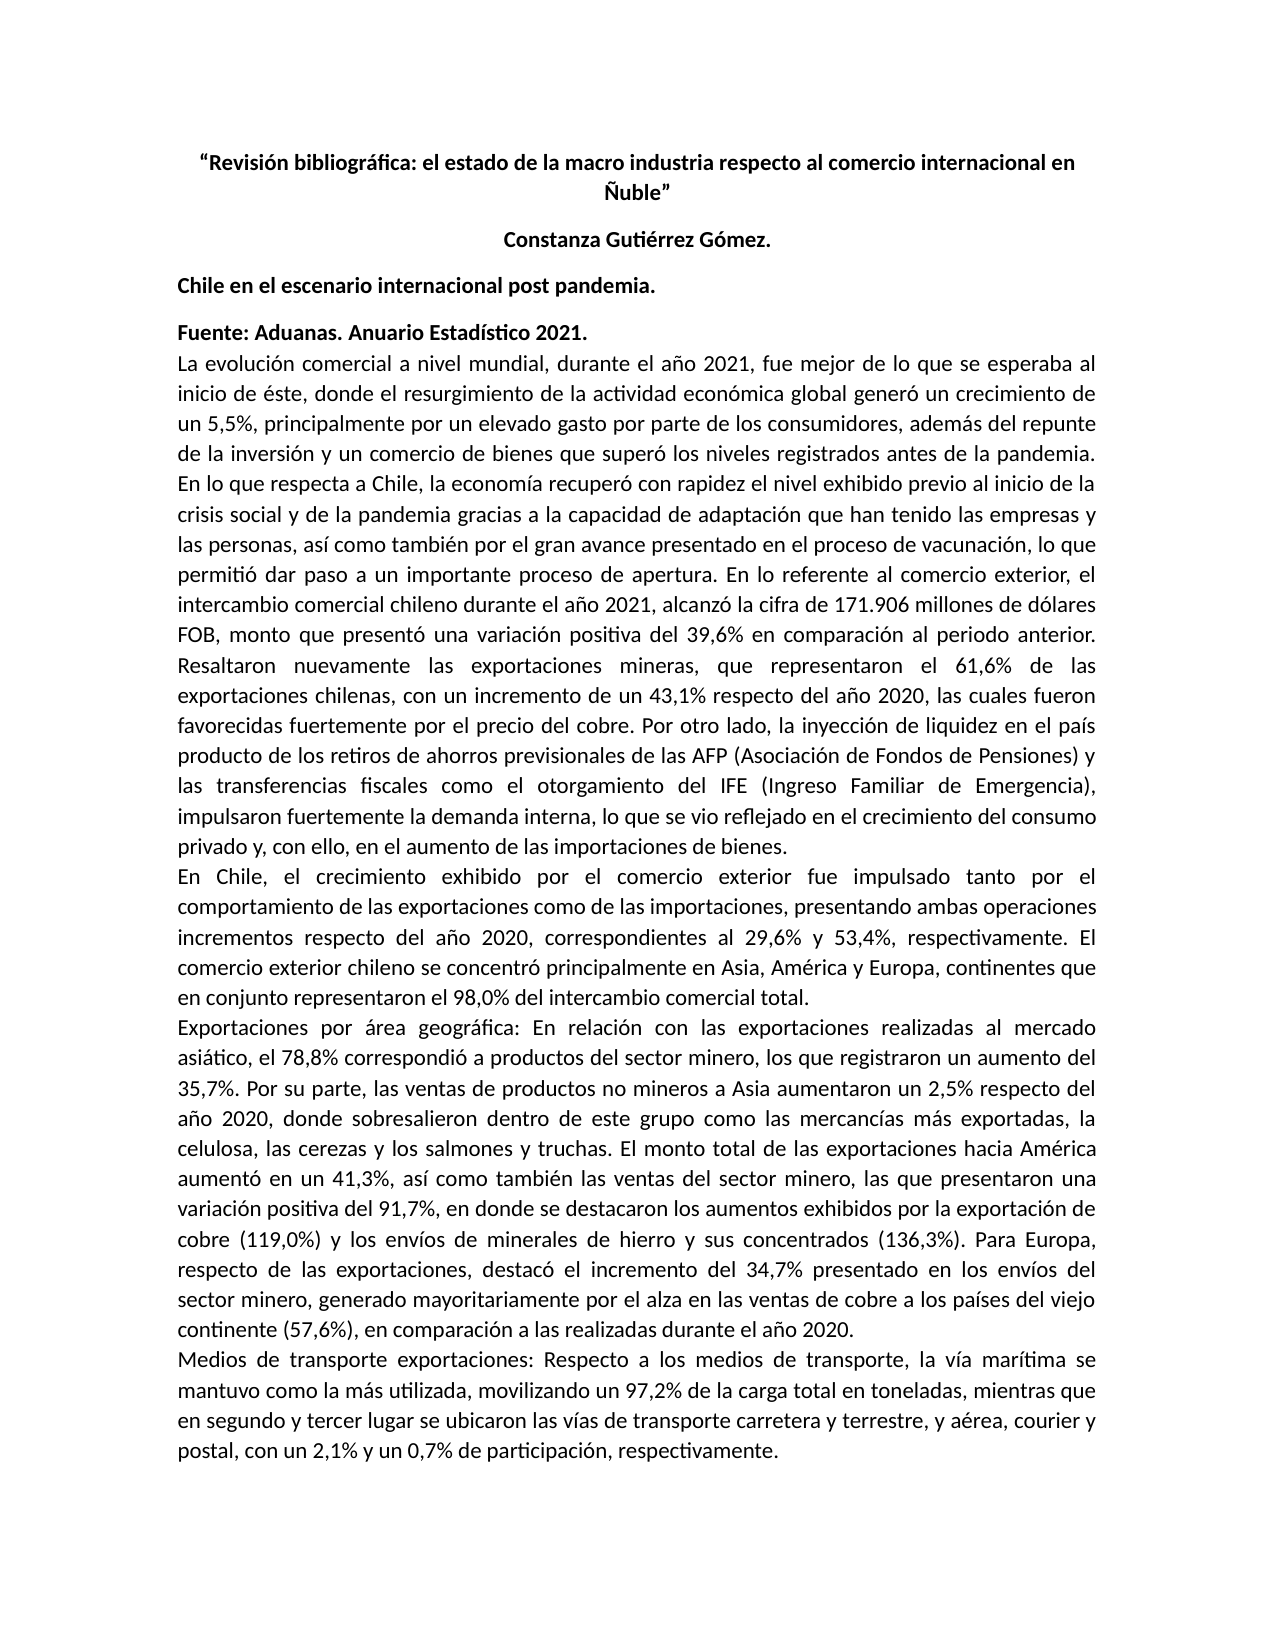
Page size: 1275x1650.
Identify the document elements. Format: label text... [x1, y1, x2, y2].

text La evolución comercial a nivel mundial, durante el año 2021, fue mejor de lo que se esperaba al inicio de éste, donde el resurgimiento de la actividad económica global generó un crecimiento de un 5,5%, principalmente por un elevado gasto por parte de los consumidores, además del repunte de la inversión y un comercio de bienes que superó los niveles registrados antes de la pandemia. En lo que respecta a Chile, la economía recuperó con rapidez el nivel exhibido previo al inicio de la crisis social y de la pandemia gracias a la capacidad de adaptación que han tenido las empresas y las personas, así como también por el gran avance presentado en el proceso de vacunación, lo que permitió dar paso a un importante proceso de apertura. En lo referente al comercio exterior, el intercambio comercial chileno durante el año 2021, alcanzó la cifra de 171.906 millones de dólares FOB, monto que presentó una variación positiva del 39,6% en comparación al periodo anterior. Resaltaron nuevamente las exportaciones mineras, que representaron el 61,6% de las exportaciones chilenas, con un incremento de un 43,1% respecto del año 2020, las cuales fueron favorecidas fuertemente por el precio del cobre. Por otro lado, la inyección de liquidez en el país producto de los retiros de ahorros previsionales de las AFP (Asociación de Fondos de Pensiones) y las transferencias fiscales como el otorgamiento del IFE (Ingreso Familiar de Emergencia), impulsaron fuertemente la demanda interna, lo que se vio reflejado en el crecimiento del consumo privado y, con ello, en el aumento de las importaciones de bienes. [177, 349, 1098, 860]
text Medios de transporte exportaciones: Respecto a los medios de transporte, la vía marítima se mantuvo como la más utilizada, movilizando un 97,2% de la carga total en toneladas, mientras que en segundo y tercer lugar se ubicaron las vías de transporte carretera y terrestre, y aérea, courier y postal, con un 2,1% y un 0,7% de participación, respectivamente. [177, 1346, 1098, 1464]
text Constanza Gutiérrez Gómez. [177, 225, 1098, 253]
text “Revisión bibliográfica: el estado de la macro industria respecto al comercio internacional en Ñuble” [177, 148, 1098, 206]
text Exportaciones por área geográfica: En relación con las exportaciones realizadas al mercado asiático, el 78,8% correspondió a productos del sector minero, los que registraron un aumento del 35,7%. Por su parte, las ventas de productos no mineros a Asia aumentaron un 2,5% respecto del año 2020, donde sobresalieron dentro de este grupo como las mercancías más exportadas, la celulosa, las cerezas y los salmones y truchas. El monto total de las exportaciones hacia América aumentó en un 41,3%, así como también las ventas del sector minero, las que presentaron una variación positiva del 91,7%, en donde se destacaron los aumentos exhibidos por la exportación de cobre (119,0%) y los envíos de minerales de hierro y sus concentrados (136,3%). Para Europa, respecto de las exportaciones, destacó el incremento del 34,7% presentado en los envíos del sector minero, generado mayoritariamente por el alza en las ventas de cobre a los países del viejo continente (57,6%), en comparación a las realizadas durante el año 2020. [177, 1013, 1098, 1343]
text Chile en el escenario internacional post pandemia. [177, 272, 1098, 299]
text En Chile, el crecimiento exhibido por el comercio exterior fue impulsado tanto por el comportamiento de las exportaciones como de las importaciones, presentando ambas operaciones incrementos respecto del año 2020, correspondientes al 29,6% y 53,4%, respectivamente. El comercio exterior chileno se concentró principalmente en Asia, América y Europa, continentes que en conjunto representaron el 98,0% del intercambio comercial total. [177, 862, 1098, 1011]
text Fuente: Aduanas. Anuario Estadístico 2021. [177, 318, 1098, 346]
